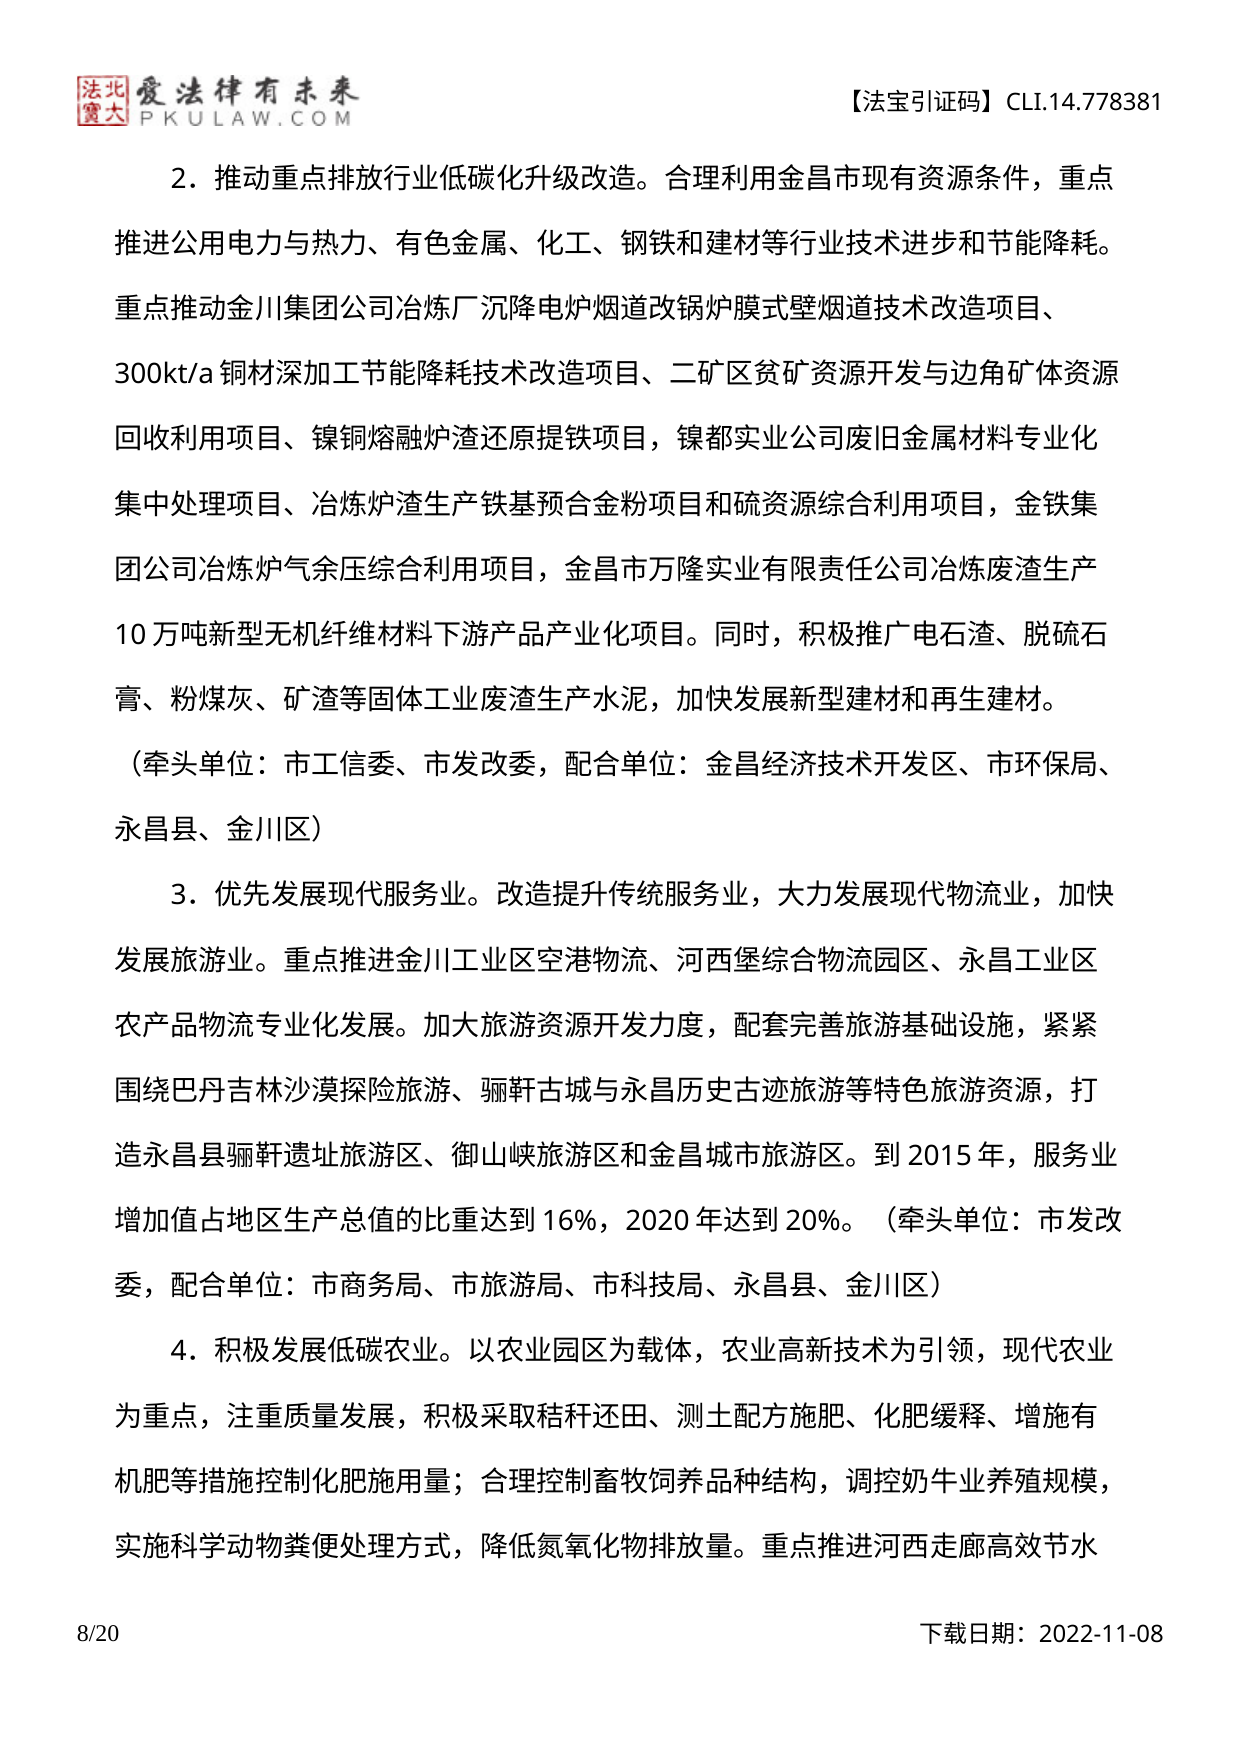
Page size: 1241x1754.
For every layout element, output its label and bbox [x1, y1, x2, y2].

text [114, 156, 1126, 1564]
picture [76, 75, 361, 126]
